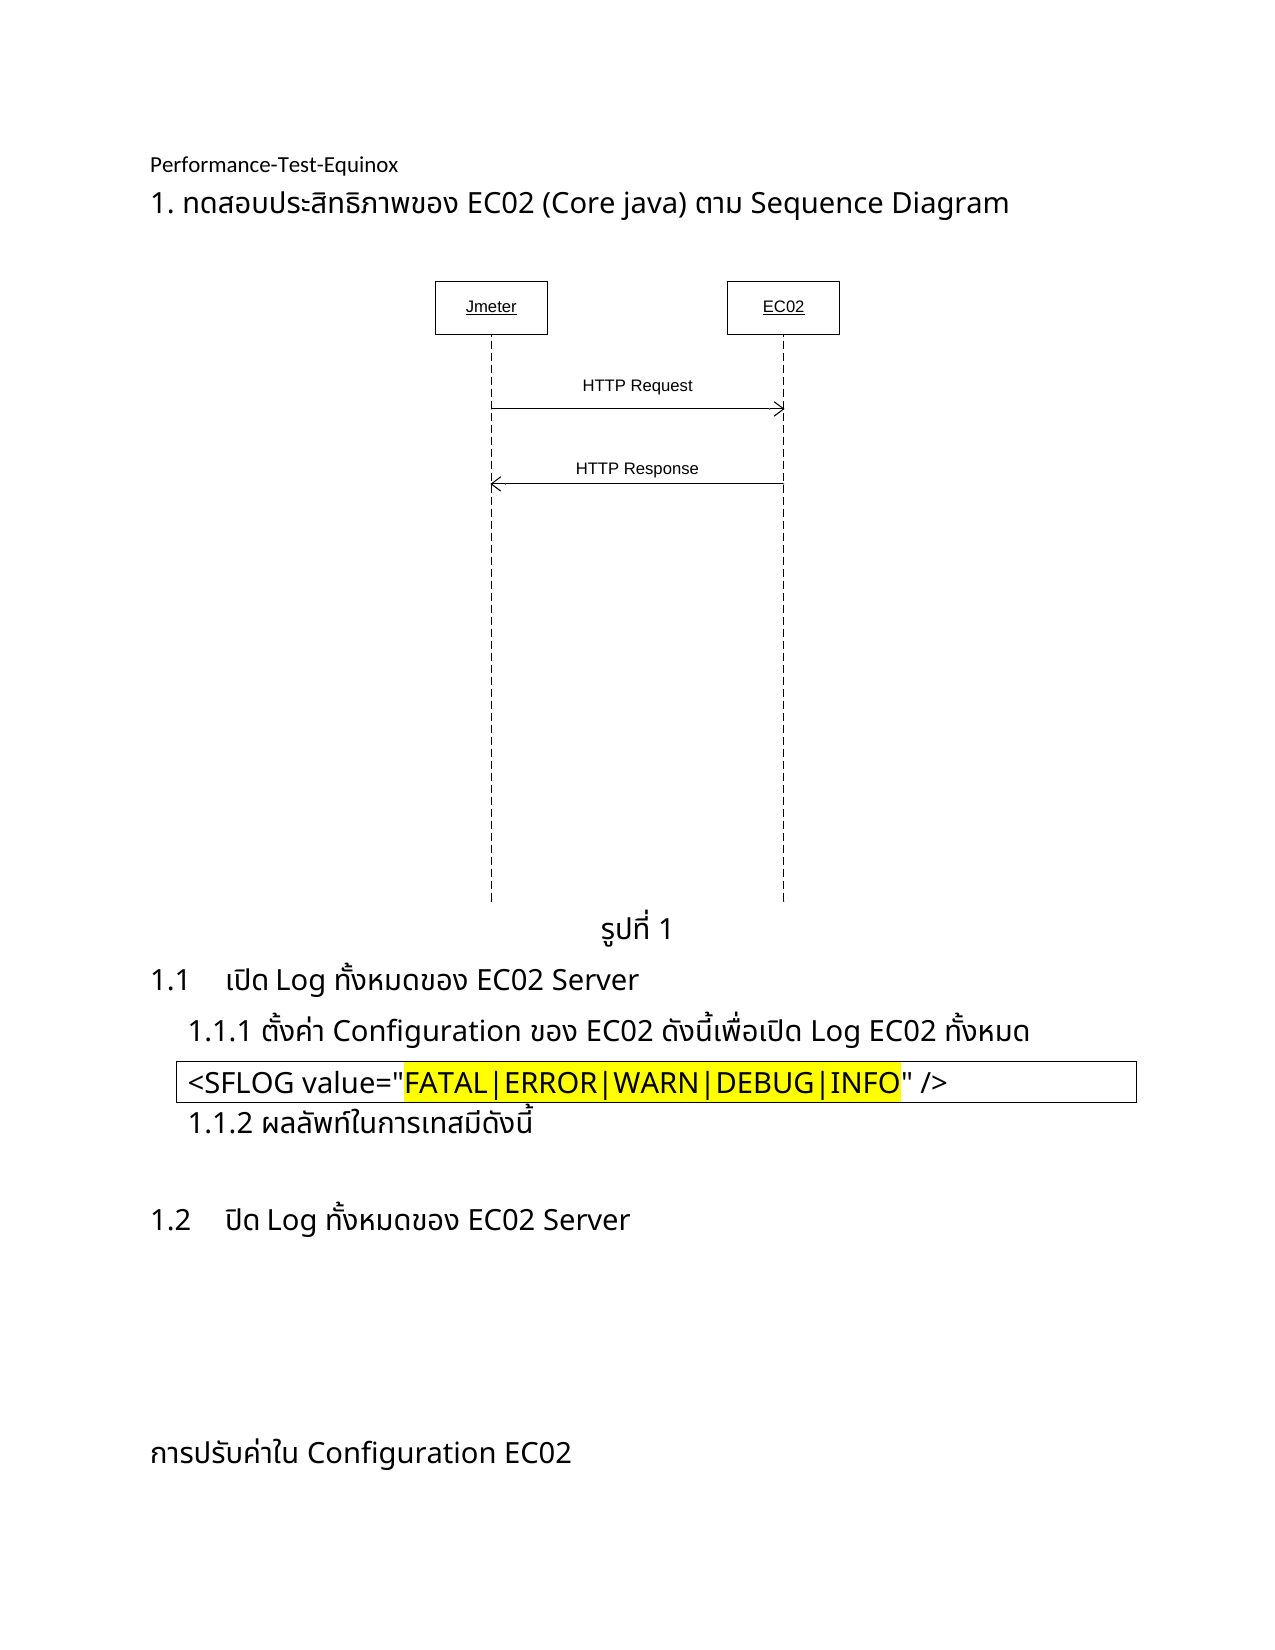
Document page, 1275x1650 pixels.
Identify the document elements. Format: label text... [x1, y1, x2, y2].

list 1.1.1 ตั้งค่า Configuration ของ EC02 ดังนี้เพื่อเปิด Log EC02 ทั้งหมด [187, 1010, 1125, 1054]
list เปิดLog ทั้งหมดของ EC02 Server [150, 959, 1125, 1003]
text การปรับค่าใน Configuration EC02 [150, 1432, 1125, 1477]
text Performance-Test-Equinox [150, 150, 1125, 178]
text 1. ทดสอบประสิทธิภาพของ EC02 (Core java) ตาม Sequence Diagram [150, 182, 1125, 226]
text รูปที่ 1 [150, 908, 1125, 953]
table_header <SFLOG value="FATAL|ERROR|WARN|DEBUG|INFO" /> [177, 1062, 404, 1102]
table_header <SFLOG value="FATAL|ERROR|WARN|DEBUG|INFO" /> [901, 1062, 1136, 1102]
list ปิดLog ทั้งหมดของ EC02 Server [150, 1199, 1125, 1243]
list 1.1.2 ผลลัพท์ในการเทสมีดังนี้ [187, 1103, 1125, 1147]
